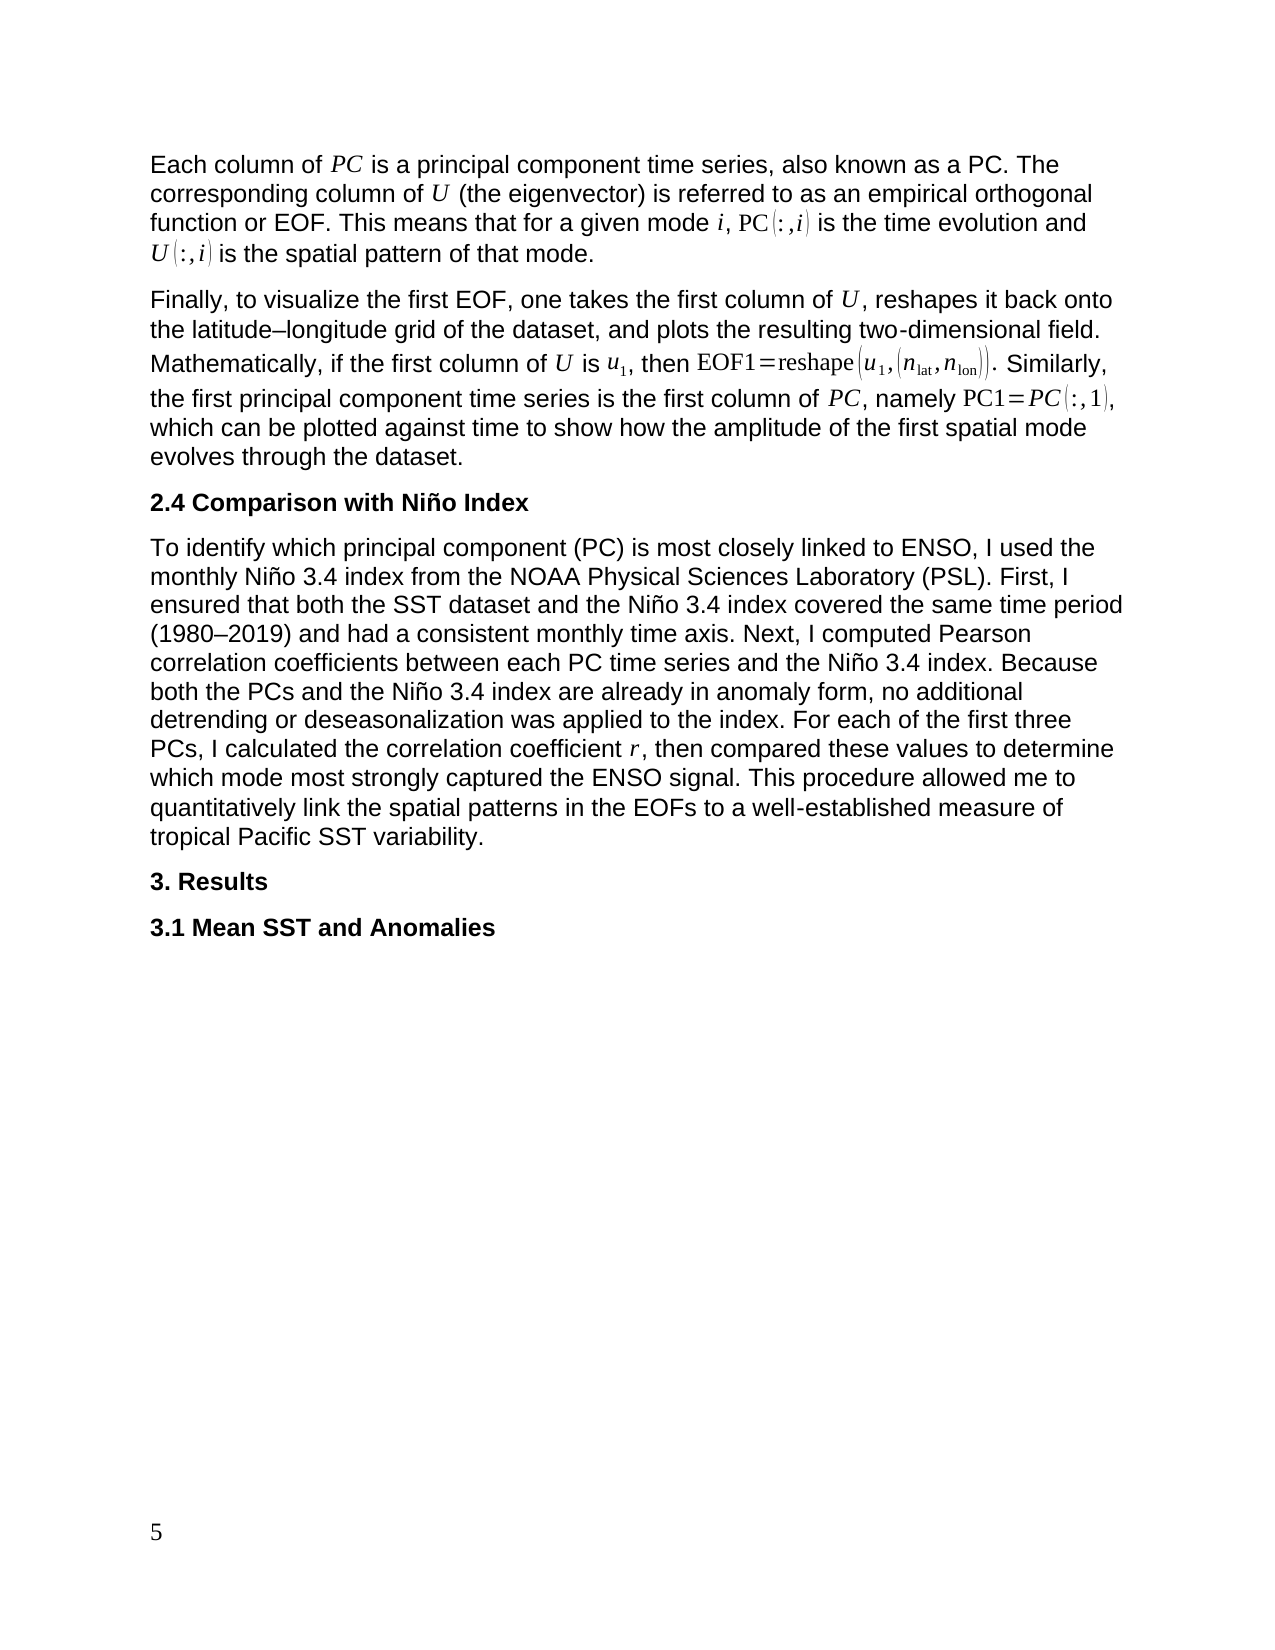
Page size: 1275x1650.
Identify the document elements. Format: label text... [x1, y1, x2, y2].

text To identify which principal component (PC) is most closely linked to ENSO, I used the monthly Niño 3.4 index from the NOAA Physical Sciences Laboratory (PSL). First, I ensured that both the SST dataset and the Niño 3.4 index covered the same time period (1980–2019) and had a consistent monthly time axis. Next, I computed Pearson correlation coefficients between each PC time series and the Niño 3.4 index. Because both the PCs and the Niño 3.4 index are already in anomaly form, no additional detrending or deseasonalization was applied to the index. For each of the first three PCs, I calculated the correlation coefficient , then compared these values to determine which mode most strongly captured the ENSO signal. This procedure allowed me to quantitatively link the spatial patterns in the EOFs to a well‐established measure of tropical Pacific SST variability. [150, 533, 1125, 851]
text 2.4 Comparison with Niño Index [150, 488, 1125, 516]
text 3.1 Mean SST and Anomalies [150, 913, 1125, 941]
text Each column of is a principal component time series, also known as a PC. The corresponding column of (the eigenvector) is referred to as an empirical orthogonal function or EOF. This means that for a given mode , is the time evolution and is the spatial pattern of that mode. [150, 150, 1125, 269]
text Finally, to visualize the first EOF, one takes the first column of , reshapes it back onto the latitude–longitude grid of the dataset, and plots the resulting two‐dimensional field. Mathematically, if the first column of is ​, then Similarly, the first principal component time series is the first column of , namely , which can be plotted against time to show how the amplitude of the first spatial mode evolves through the dataset. [150, 285, 1125, 471]
text 3. Results [150, 867, 1125, 896]
